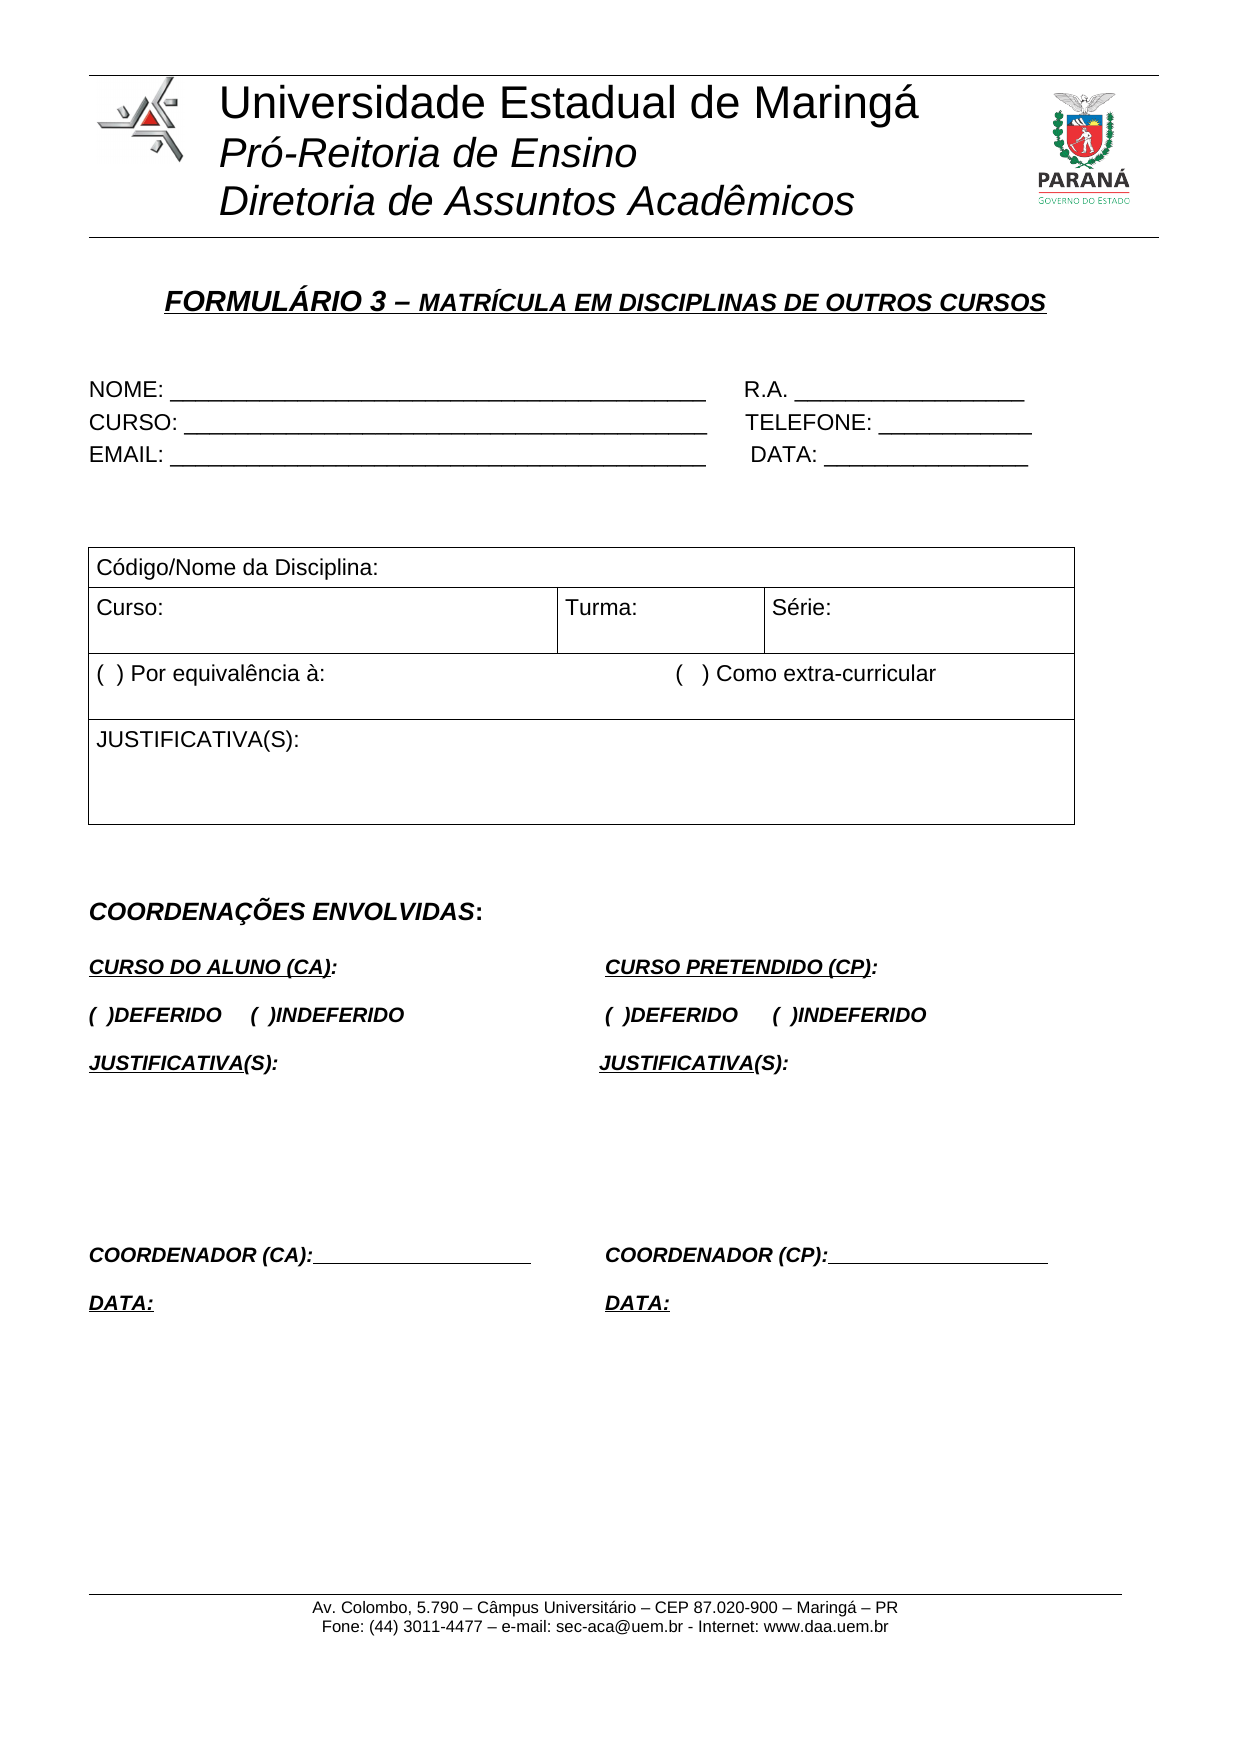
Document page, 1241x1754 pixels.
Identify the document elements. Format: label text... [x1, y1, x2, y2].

table_cell JUSTIFICATIVA(S): [89, 720, 1074, 824]
text FORMULÁRIO 3 – MATRÍCULA EM DISCIPLINAS DE OUTROS CURSOS [89, 284, 1122, 317]
table_cell Série: [765, 588, 1074, 653]
text CURSO DO ALUNO (CA): CURSO PRETENDIDO (CP): [89, 955, 1122, 979]
text EMAIL: __________________________________________ DATA: ________________ [89, 441, 1122, 468]
text COORDENAÇÕES ENVOLVIDAS: [89, 897, 1122, 926]
text COORDENADOR (CA): COORDENADOR (CP): [89, 1242, 1122, 1266]
table_cell Curso: [89, 588, 557, 653]
text CURSO: _________________________________________ TELEFONE: ____________ [89, 409, 1122, 435]
table_cell ( ) Por equivalência à: ( ) Como extra-curricular [89, 654, 1074, 719]
picture [96, 76, 185, 164]
text ( )DEFERIDO ( )INDEFERIDO ( )DEFERIDO ( )INDEFERIDO [89, 1003, 1122, 1027]
table_header Código/Nome da Disciplina: [89, 548, 1074, 587]
text NOME: __________________________________________ R.A. __________________ [89, 376, 1122, 403]
table_cell Turma: [558, 588, 764, 653]
text JUSTIFICATIVA(S): JUSTIFICATIVA(S): [89, 1051, 1122, 1075]
picture [1038, 93, 1130, 204]
text DATA: DATA: [89, 1290, 1122, 1314]
